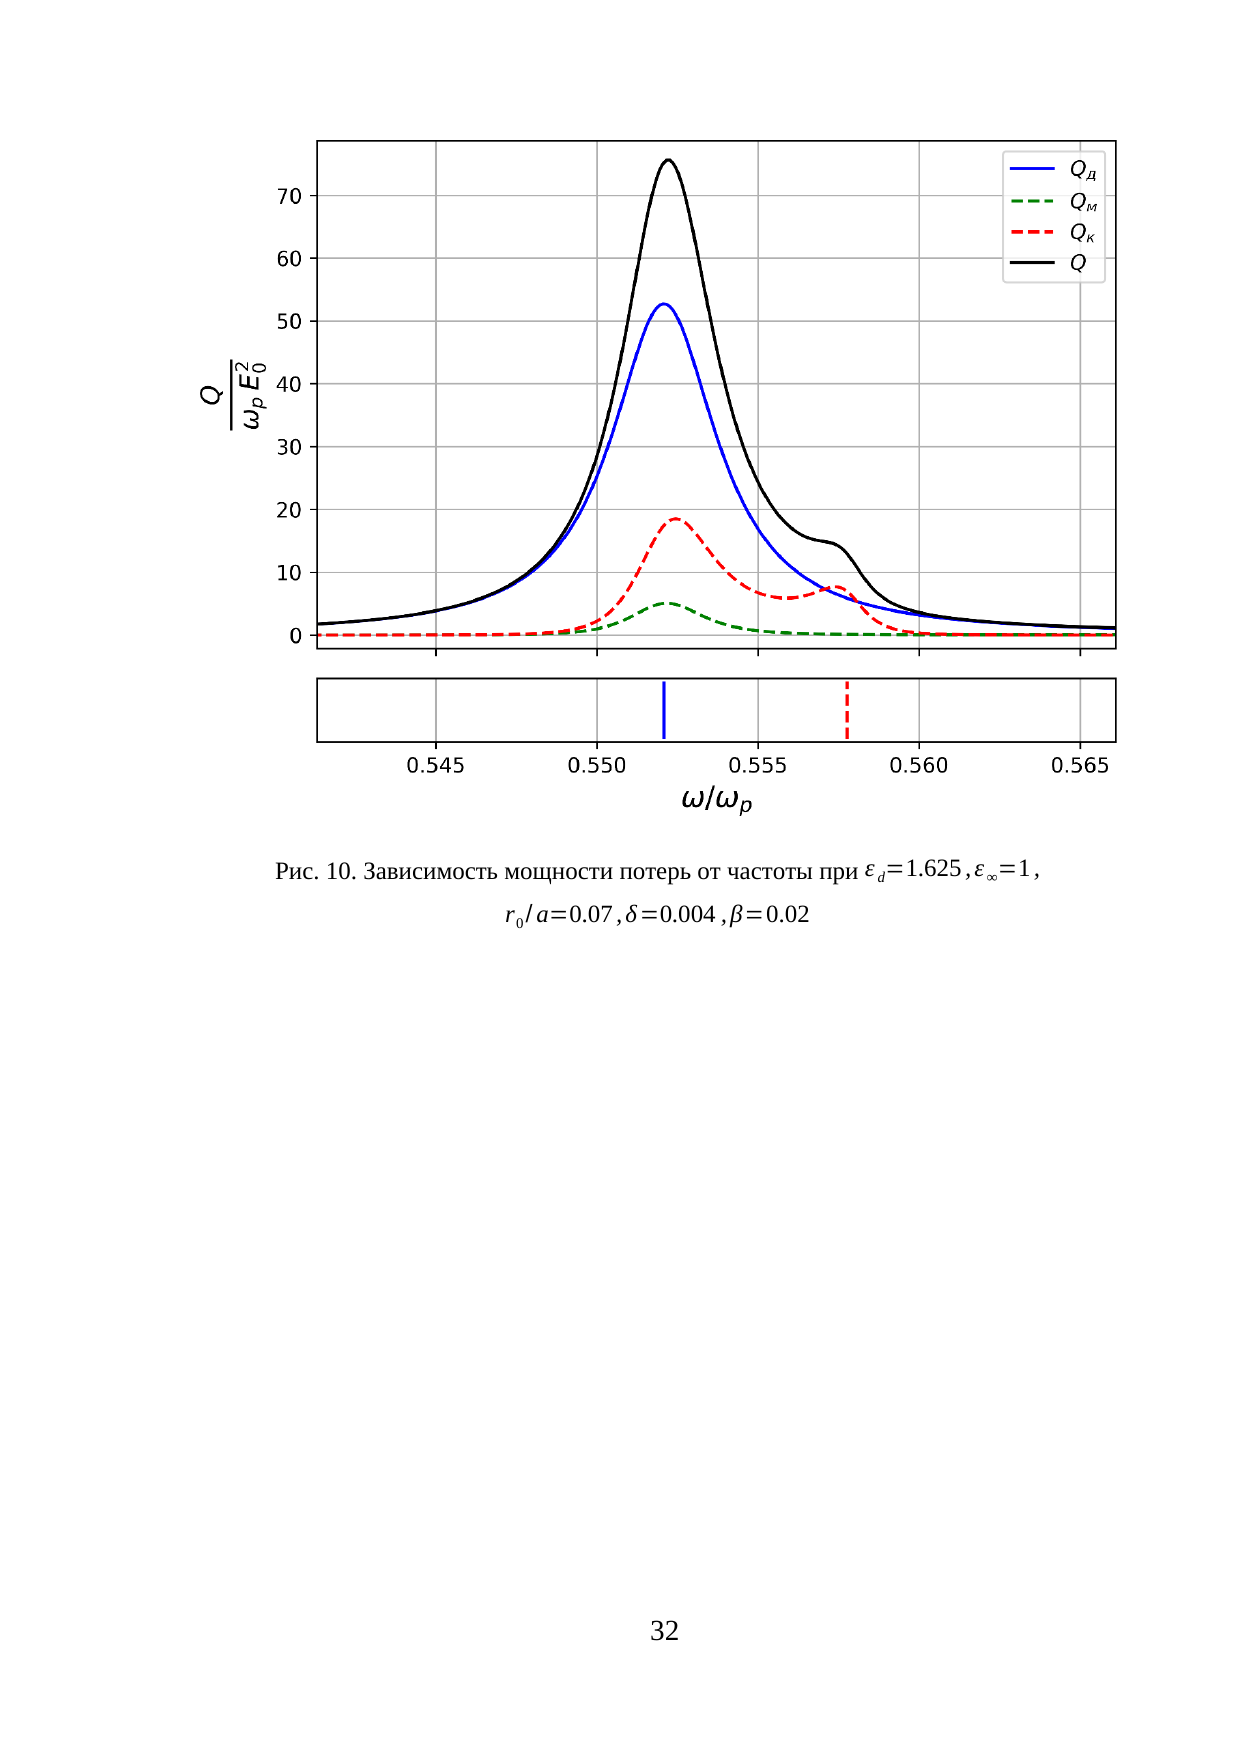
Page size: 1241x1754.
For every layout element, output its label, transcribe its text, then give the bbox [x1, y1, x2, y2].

table_cell Рис. 10. Зависимость мощности потерь от частоты при [166, 855, 1148, 946]
picture [177, 118, 1138, 839]
table_header [166, 118, 1148, 855]
